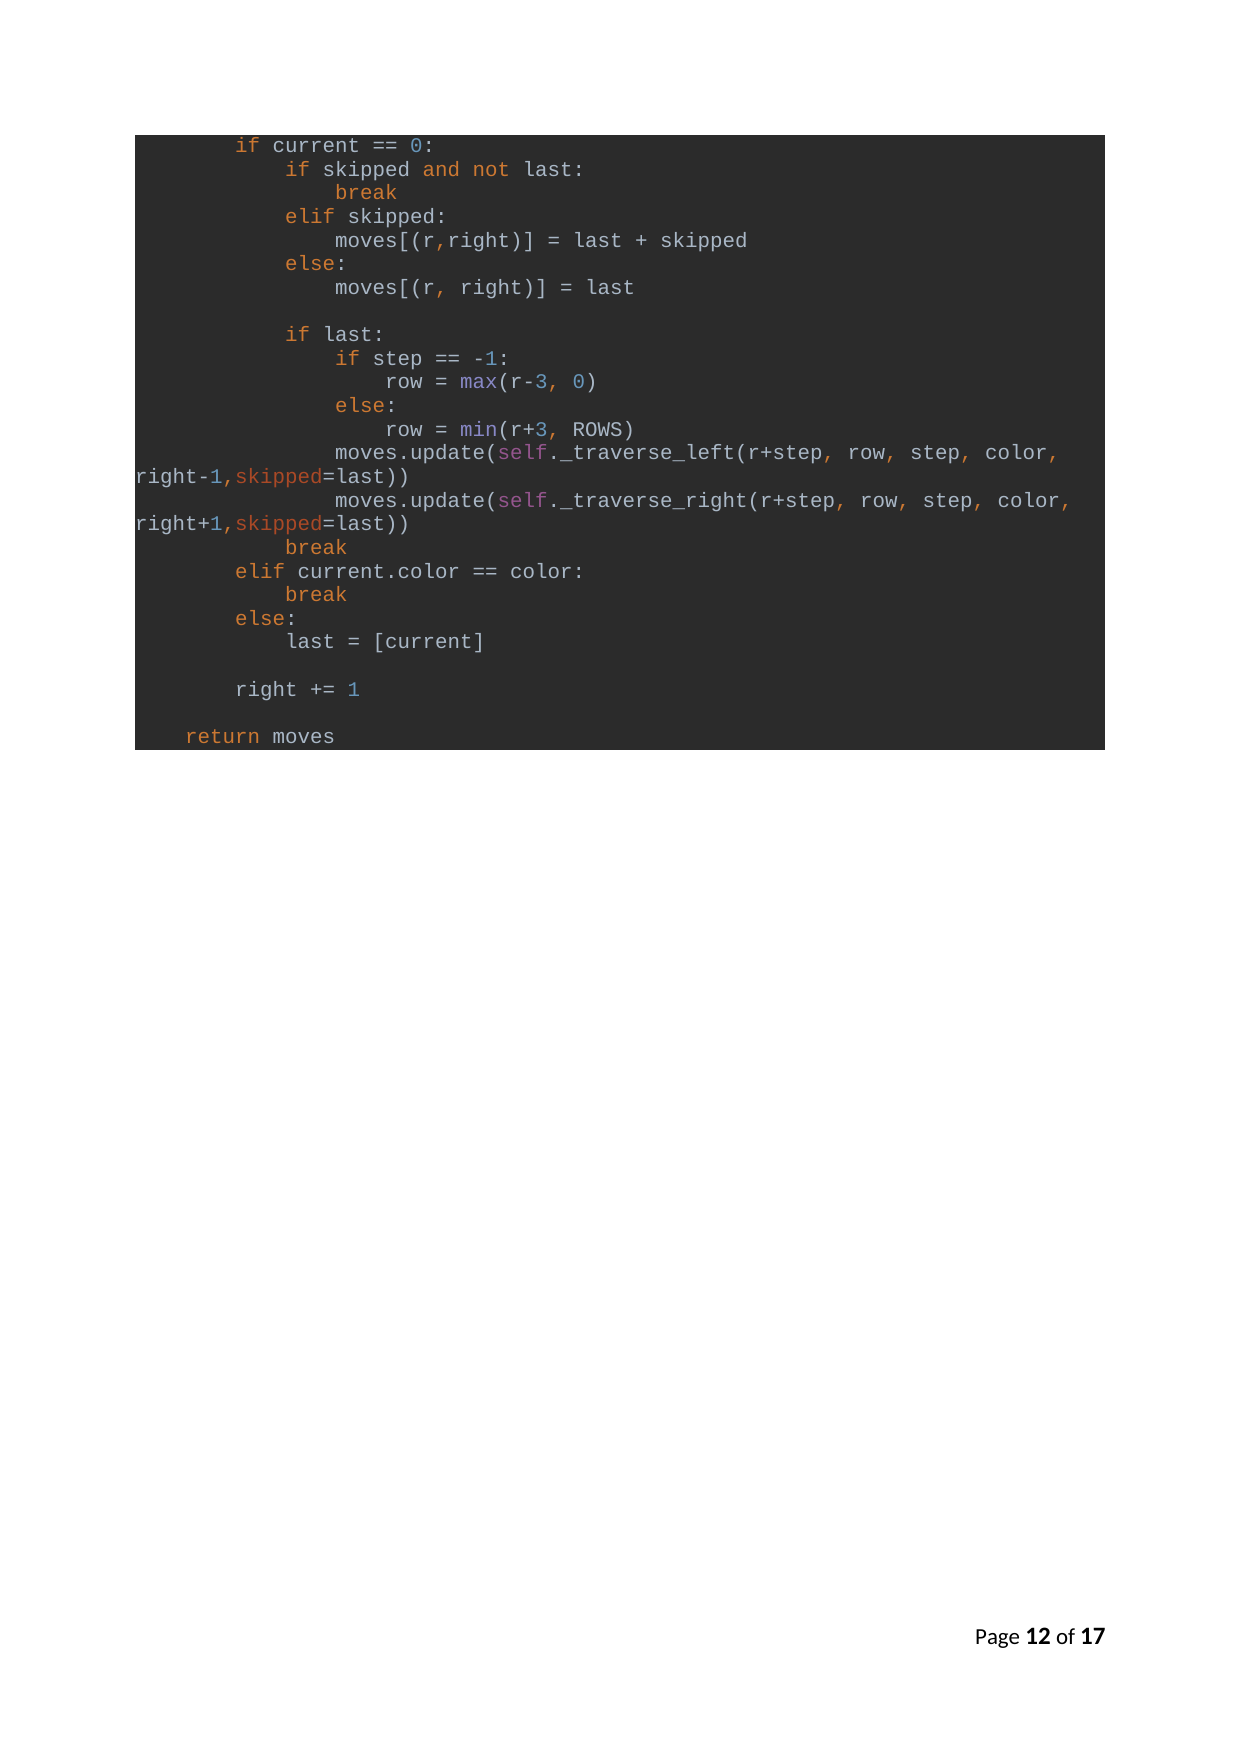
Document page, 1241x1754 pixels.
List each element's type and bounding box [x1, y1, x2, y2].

text [135, 135, 1105, 750]
